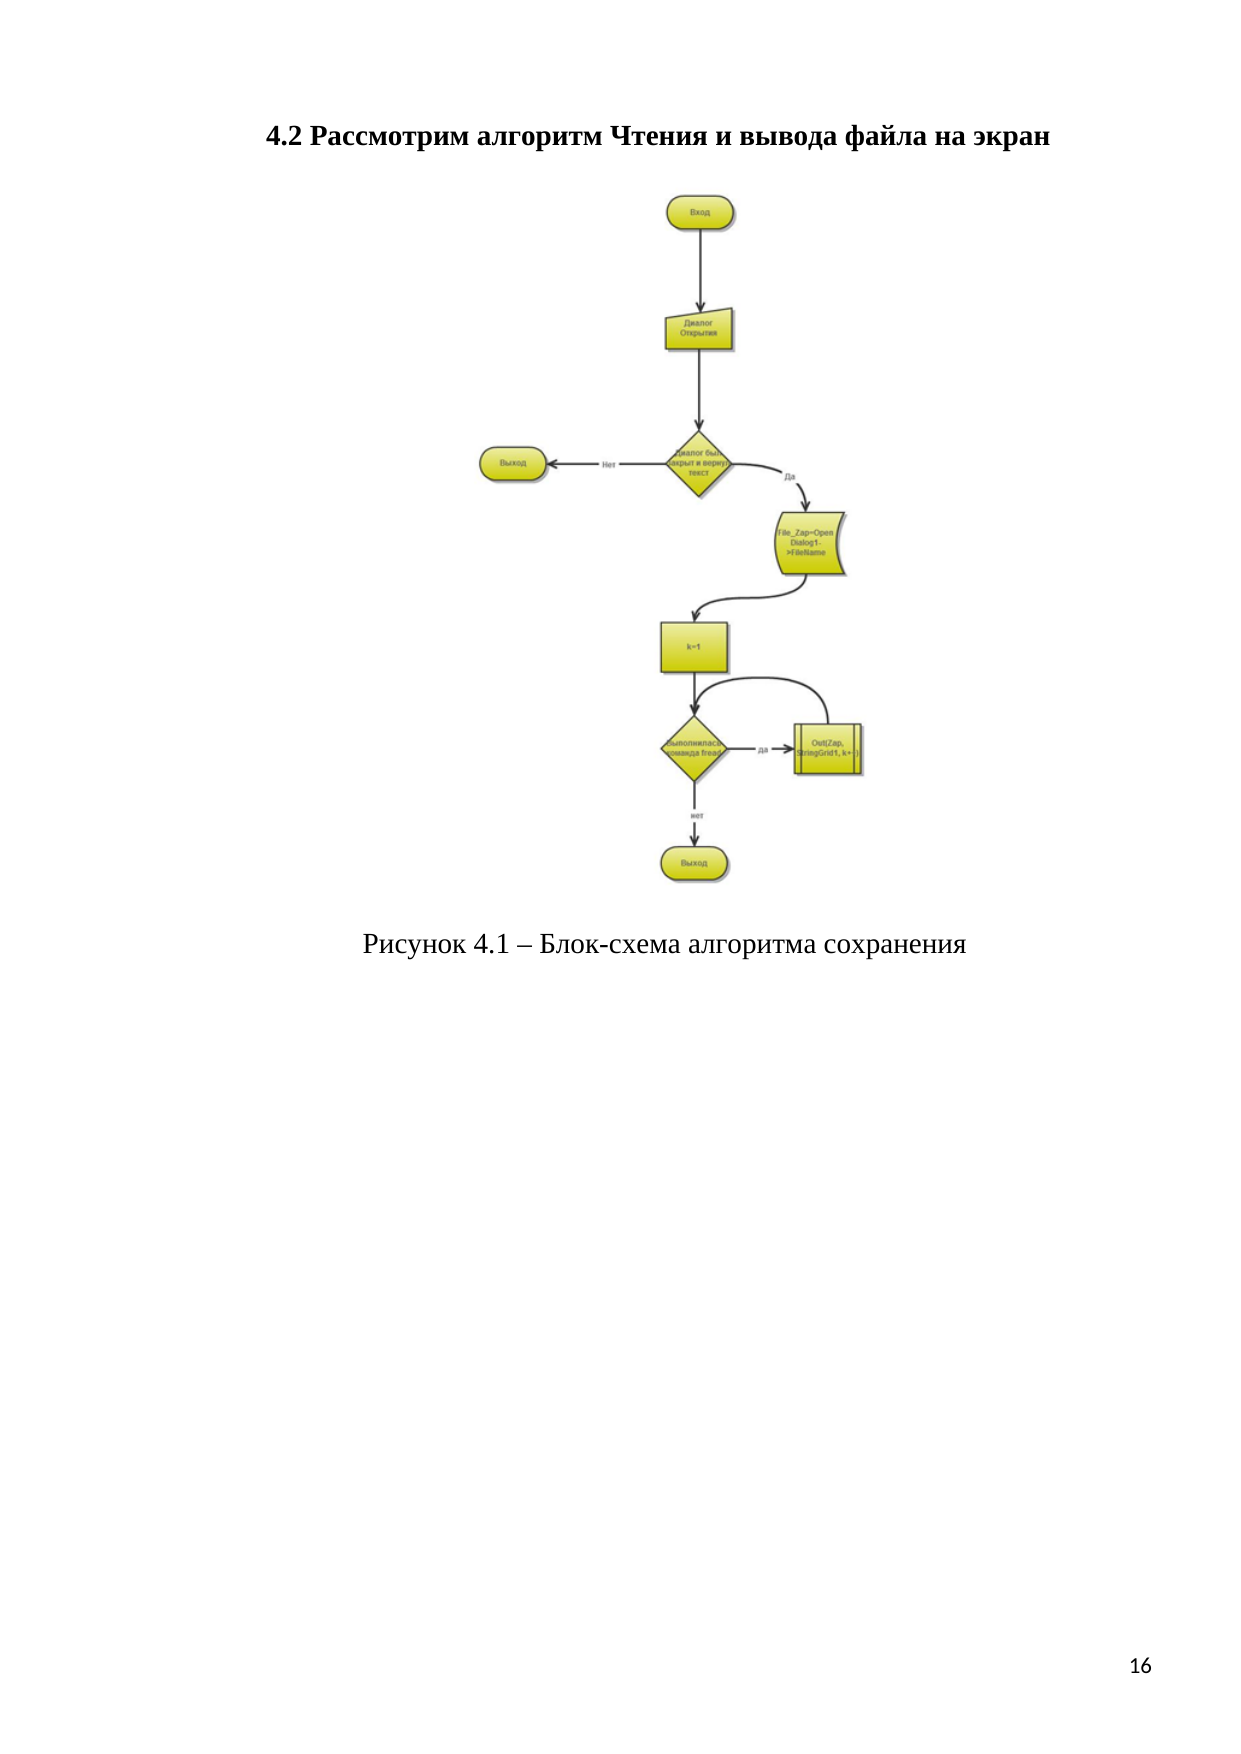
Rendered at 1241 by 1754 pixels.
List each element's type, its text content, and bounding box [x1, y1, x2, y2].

picture [455, 179, 874, 893]
text 4.2 Рассмотрим алгоритм Чтения и вывода файла на экран [177, 118, 1152, 152]
text Рисунок 4.1 – Блок-схема алгоритма сохранения [177, 926, 1152, 959]
